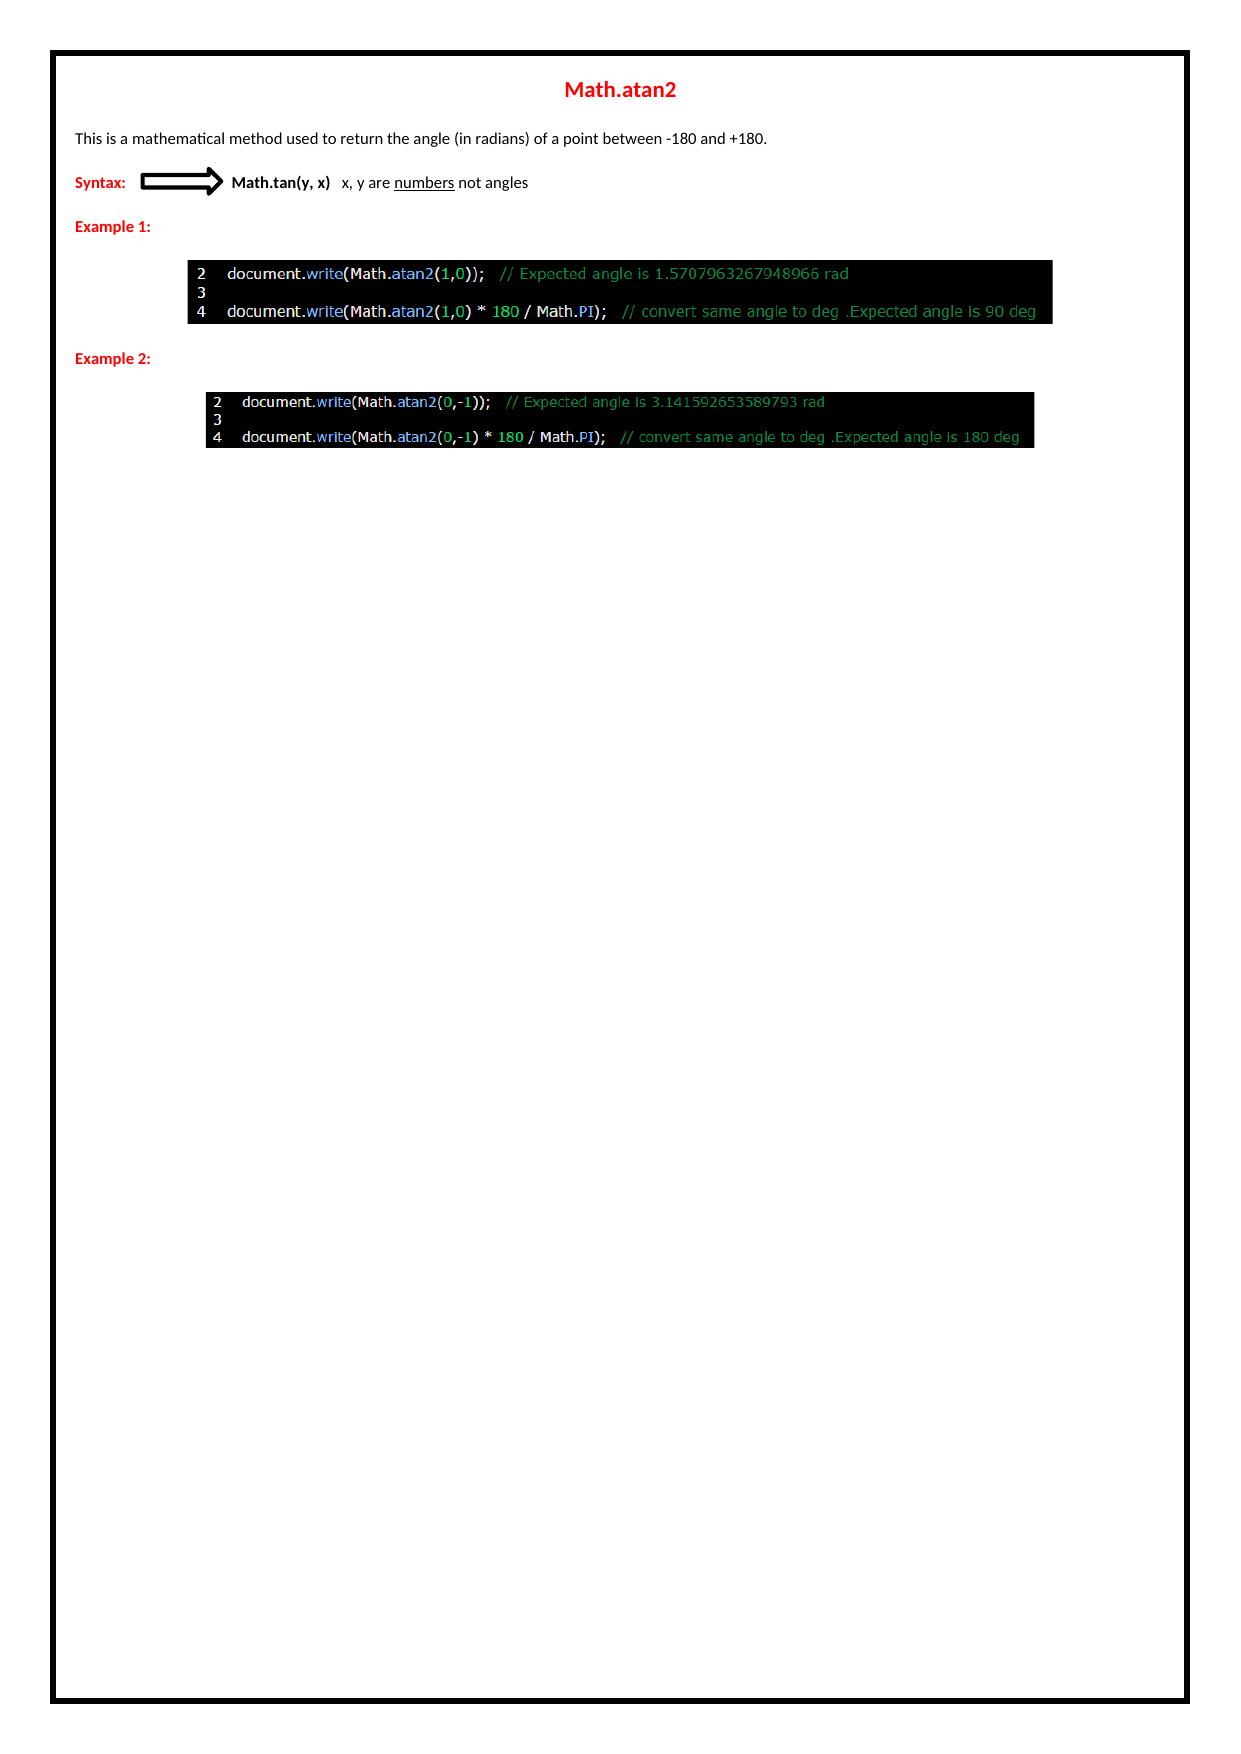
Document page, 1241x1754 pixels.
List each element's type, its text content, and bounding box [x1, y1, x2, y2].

text Math.atan2 [75, 75, 1165, 103]
text Example 2: [75, 348, 1165, 368]
text This is a mathematical method used to return the angle (in radians) of a point between -180 and +180. [75, 128, 1165, 148]
text Syntax: Math.tan(y, x) x, y are numbers not angles [215, 172, 1165, 192]
picture [187, 260, 1053, 324]
text Example 1: [75, 216, 1165, 237]
picture [205, 392, 1035, 448]
